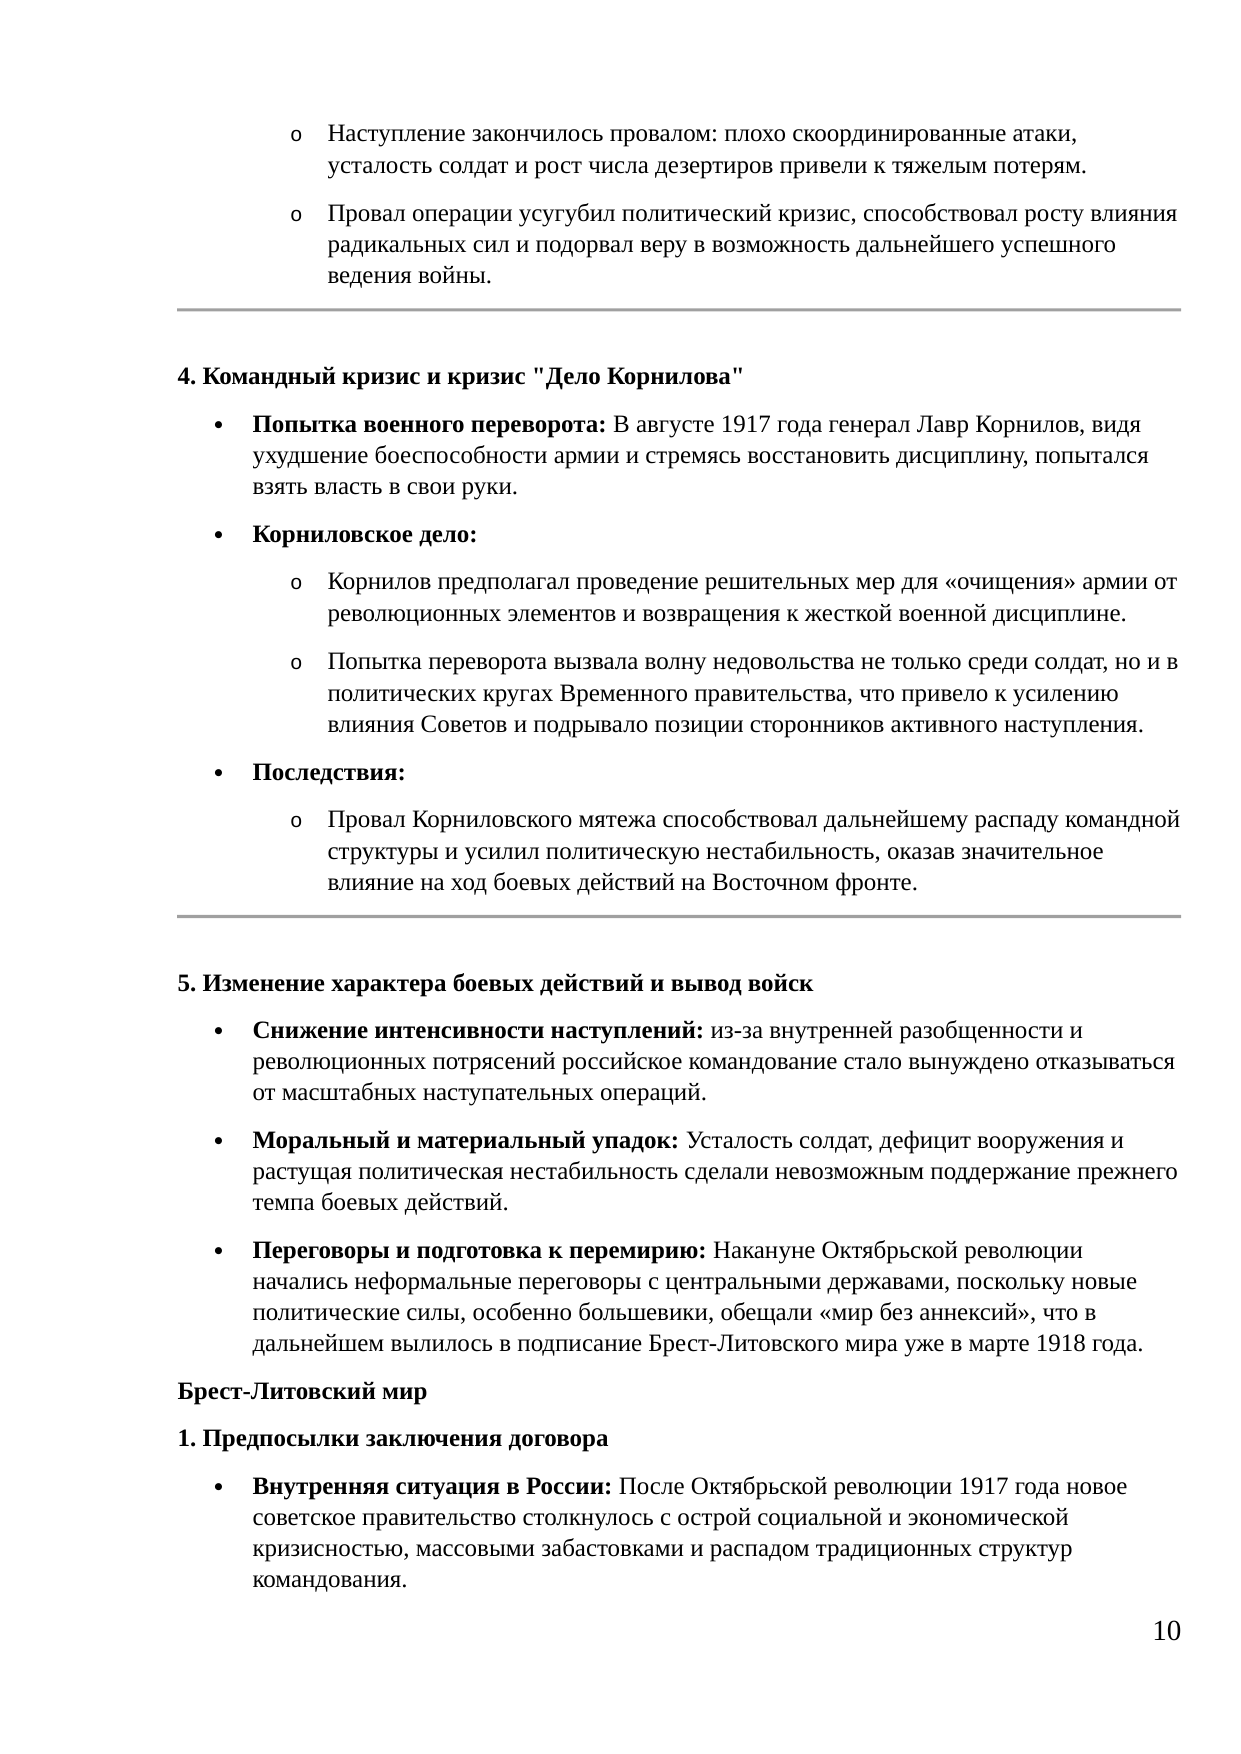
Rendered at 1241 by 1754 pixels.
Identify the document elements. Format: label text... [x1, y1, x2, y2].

list Наступление закончилось провалом: плохо скоординированные атаки, усталость солдат и рост числа дезертиров привели к тяжелым потерям. [290, 118, 1181, 179]
list Снижение интенсивности наступлений: из-за внутренней разобщенности и революционных потрясений российское командование стало вынуждено отказываться от масштабных наступательных операций. [215, 1015, 1181, 1106]
text 4. Командный кризис и кризис "Дело Корнилова" [177, 361, 1181, 390]
list Попытка переворота вызвала волну недовольства не только среди солдат, но и в политических кругах Временного правительства, что привело к усилению влияния Советов и подрывало позиции сторонников активного наступления. [290, 646, 1181, 738]
list Провал Корниловского мятежа способствовал дальнейшему распаду командной структуры и усилил политическую нестабильность, оказав значительное влияние на ход боевых действий на Восточном фронте. [290, 804, 1181, 896]
text Брест-Литовский мир [177, 1376, 1181, 1404]
text 5. Изменение характера боевых действий и вывод войск [177, 968, 1181, 996]
list Корниловское дело: [215, 519, 1181, 547]
list Моральный и материальный упадок: Усталость солдат, дефицит вооружения и растущая политическая нестабильность сделали невозможным поддержание прежнего темпа боевых действий. [215, 1125, 1181, 1216]
list Последствия: [215, 757, 1181, 785]
list Внутренняя ситуация в России: После Октябрьской революции 1917 года новое советское правительство столкнулось с острой социальной и экономической кризисностью, массовыми забастовками и распадом традиционных структур командования. [215, 1471, 1181, 1593]
text 1. Предпосылки заключения договора [177, 1423, 1181, 1452]
list Корнилов предполагал проведение решительных мер для «очищения» армии от революционных элементов и возвращения к жесткой военной дисциплине. [290, 566, 1181, 627]
list Переговоры и подготовка к перемирию: Накануне Октябрьской революции начались неформальные переговоры с центральными державами, поскольку новые политические силы, особенно большевики, обещали «мир без аннексий», что в дальнейшем вылилось в подписание Брест-Литовского мира уже в марте 1918 года. [215, 1235, 1181, 1357]
list Попытка военного переворота: В августе 1917 года генерал Лавр Корнилов, видя ухудшение боеспособности армии и стремясь восстановить дисциплину, попытался взять власть в свои руки. [215, 409, 1181, 500]
list Провал операции усугубил политический кризис, способствовал росту влияния радикальных сил и подорвал веру в возможность дальнейшего успешного ведения войны. [290, 198, 1181, 289]
